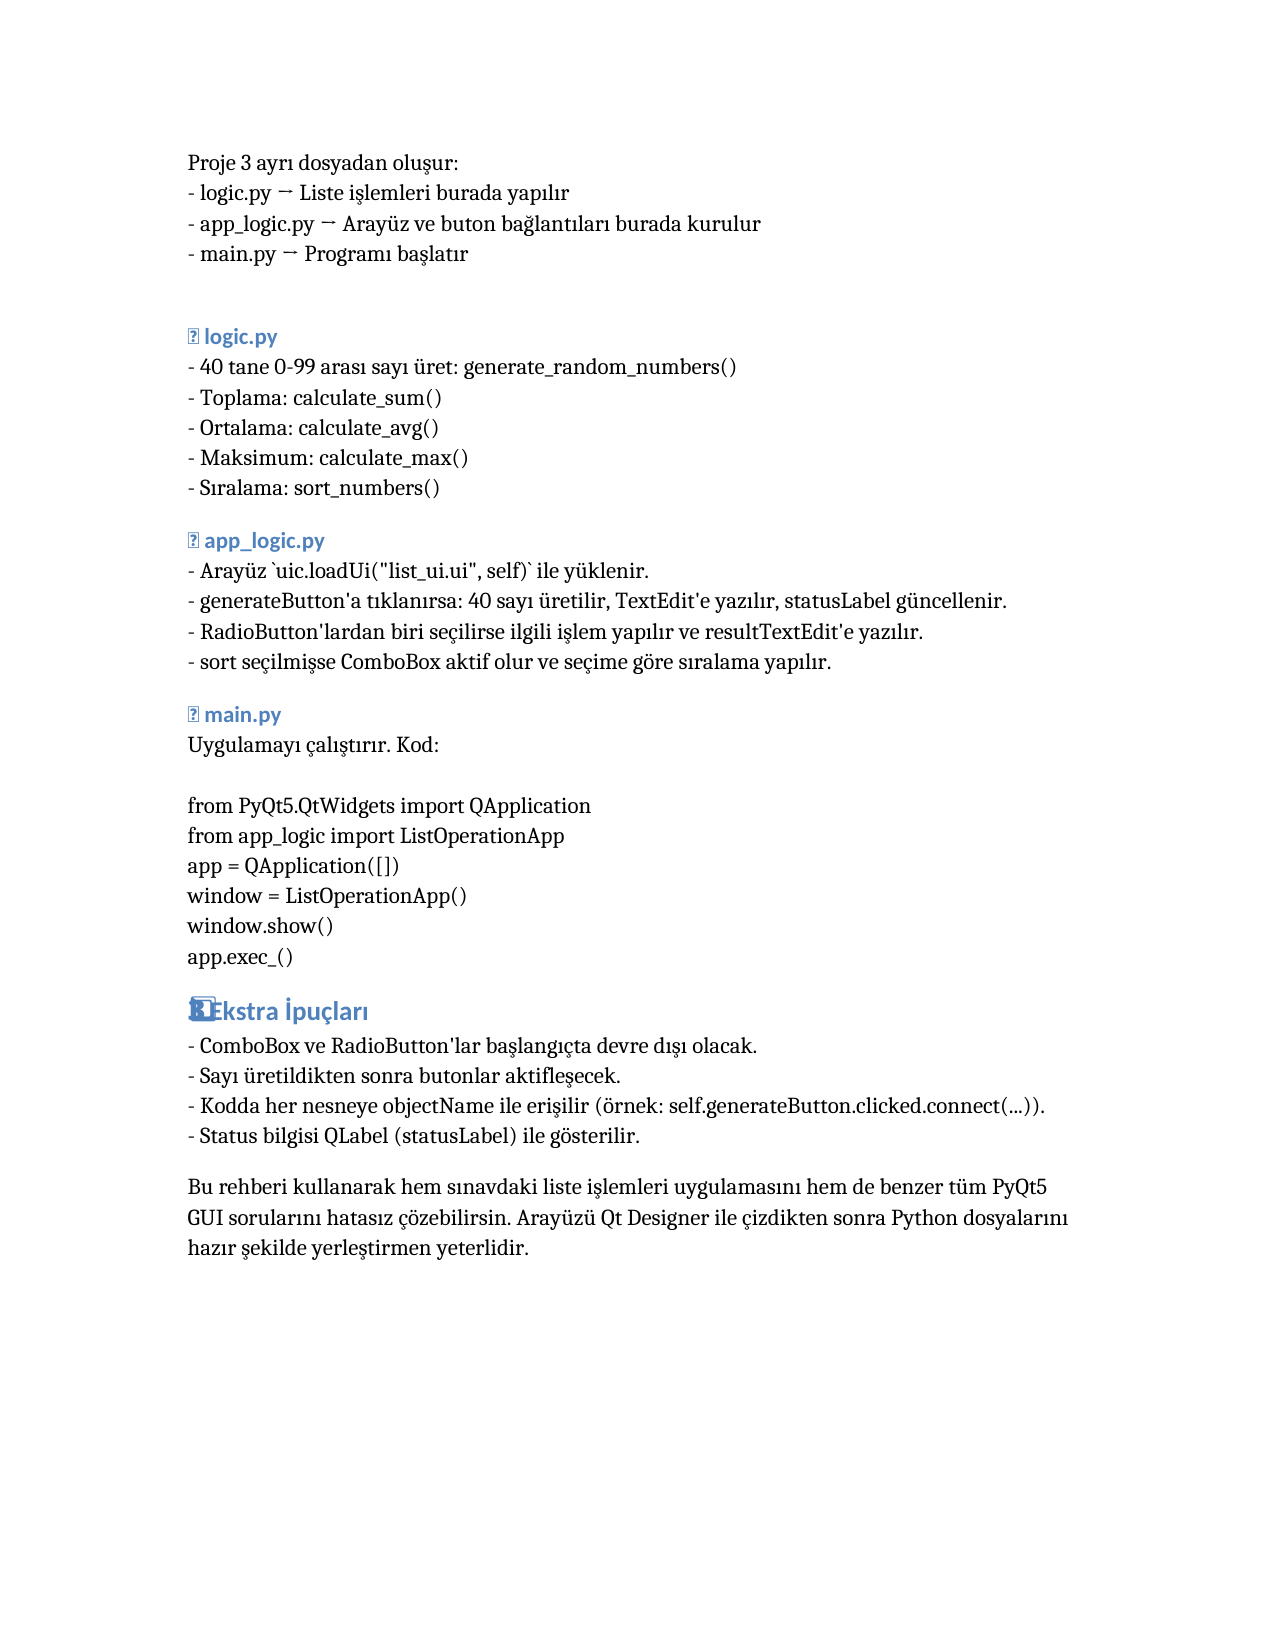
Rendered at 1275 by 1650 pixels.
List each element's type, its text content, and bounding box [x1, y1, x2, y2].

subtitle 3️⃣ Ekstra İpuçları [187, 994, 1087, 1027]
subtitle 🔹 main.py [187, 700, 1087, 728]
text Uygulamayı çalıştırır. Kod: from PyQt5.QtWidgets import QApplication from app_logic import ListOperationApp app = QApplication([]) window = ListOperationApp() window.show() app.exec_() [187, 732, 1087, 970]
text - Arayüz `uic.loadUi("list_ui.ui", self)` ile yüklenir. - generateButton'a tıklanırsa: 40 sayı üretilir, TextEdit'e yazılır, statusLabel güncellenir. - RadioButton'lardan biri seçilirse ilgili işlem yapılır ve resultTextEdit'e yazılır. - sort seçilmişse ComboBox aktif olur ve seçime göre sıralama yapılır. [187, 558, 1087, 675]
subtitle 🔹 app_logic.py [187, 526, 1087, 554]
text Bu rehberi kullanarak hem sınavdaki liste işlemleri uygulamasını hem de benzer tüm PyQt5 GUI sorularını hatasız çözebilirsin. Arayüzü Qt Designer ile çizdikten sonra Python dosyalarını hazır şekilde yerleştirmen yeterlidir. [187, 1174, 1087, 1261]
subtitle 🔹 logic.py [187, 322, 1087, 350]
text - ComboBox ve RadioButton'lar başlangıçta devre dışı olacak. - Sayı üretildikten sonra butonlar aktifleşecek. - Kodda her nesneye objectName ile erişilir (örnek: self.generateButton.clicked.connect(...)). - Status bilgisi QLabel (statusLabel) ile gösterilir. [187, 1032, 1087, 1149]
text - 40 tane 0-99 arası sayı üret: generate_random_numbers() - Toplama: calculate_sum() - Ortalama: calculate_avg() - Maksimum: calculate_max() - Sıralama: sort_numbers() [187, 354, 1087, 501]
text Proje 3 ayrı dosyadan oluşur: - logic.py → Liste işlemleri burada yapılır - app_logic.py → Arayüz ve buton bağlantıları burada kurulur - main.py → Programı başlatır [187, 150, 1087, 297]
